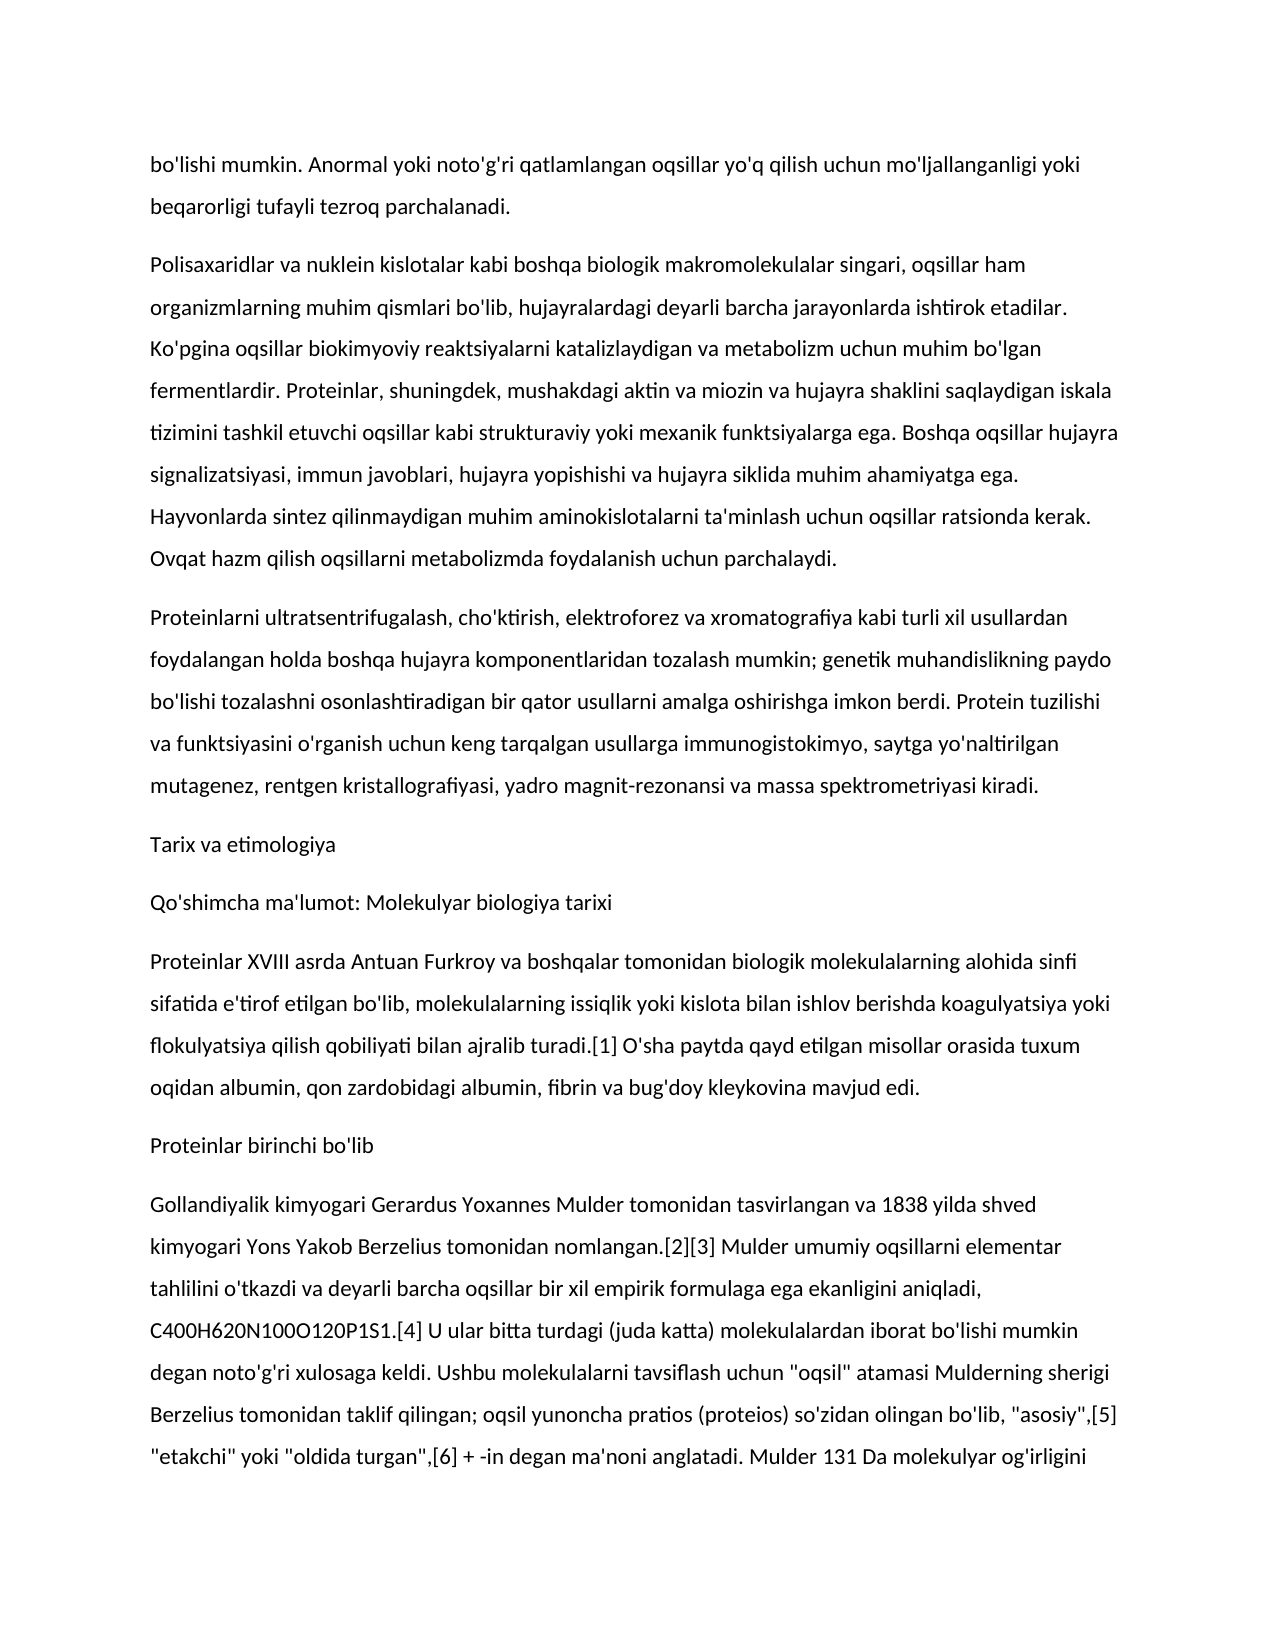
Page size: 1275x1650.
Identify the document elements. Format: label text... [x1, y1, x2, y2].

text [150, 1190, 1125, 1470]
text Proteinlar birinchi bo'lib [150, 1132, 1125, 1159]
text Proteinlar XVIII asrda Antuan Furkroy va boshqalar tomonidan biologik molekulalarning alohida sinfi sifatida e'tirof etilgan bo'lib, molekulalarning issiqlik yoki kislota bilan ishlov berishda koagulyatsiya yoki flokulyatsiya qilish qobiliyati bilan ajralib turadi.[1] O'sha paytda qayd etilgan misollar orasida tuxum oqidan albumin, qon zardobidagi albumin, fibrin va bug'doy kleykovina mavjud edi. [150, 947, 1125, 1101]
text Polisaxaridlar va nuklein kislotalar kabi boshqa biologik makromolekulalar singari, oqsillar ham organizmlarning muhim qismlari bo'lib, hujayralardagi deyarli barcha jarayonlarda ishtirok etadilar. Ko'pgina oqsillar biokimyoviy reaktsiyalarni katalizlaydigan va metabolizm uchun muhim bo'lgan fermentlardir. Proteinlar, shuningdek, mushakdagi aktin va miozin va hujayra shaklini saqlaydigan iskala tizimini tashkil etuvchi oqsillar kabi strukturaviy yoki mexanik funktsiyalarga ega. Boshqa oqsillar hujayra signalizatsiyasi, immun javoblari, hujayra yopishishi va hujayra siklida muhim ahamiyatga ega. Hayvonlarda sintez qilinmaydigan muhim aminokislotalarni ta'minlash uchun oqsillar ratsionda kerak. Ovqat hazm qilish oqsillarni metabolizmda foydalanish uchun parchalaydi. [150, 251, 1125, 572]
text Tarix va etimologiya [150, 830, 1125, 858]
text Proteinlarni ultratsentrifugalash, cho'ktirish, elektroforez va xromatografiya kabi turli xil usullardan foydalangan holda boshqa hujayra komponentlaridan tozalash mumkin; genetik muhandislikning paydo bo'lishi tozalashni osonlashtiradigan bir qator usullarni amalga oshirishga imkon berdi. Protein tuzilishi va funktsiyasini o'rganish uchun keng tarqalgan usullarga immunogistokimyo, saytga yo'naltirilgan mutagenez, rentgen kristallografiyasi, yadro magnit-rezonansi va massa spektrometriyasi kiradi. [150, 603, 1125, 799]
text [150, 150, 1125, 220]
text Qo'shimcha ma'lumot: Molekulyar biologiya tarixi [150, 888, 1125, 916]
